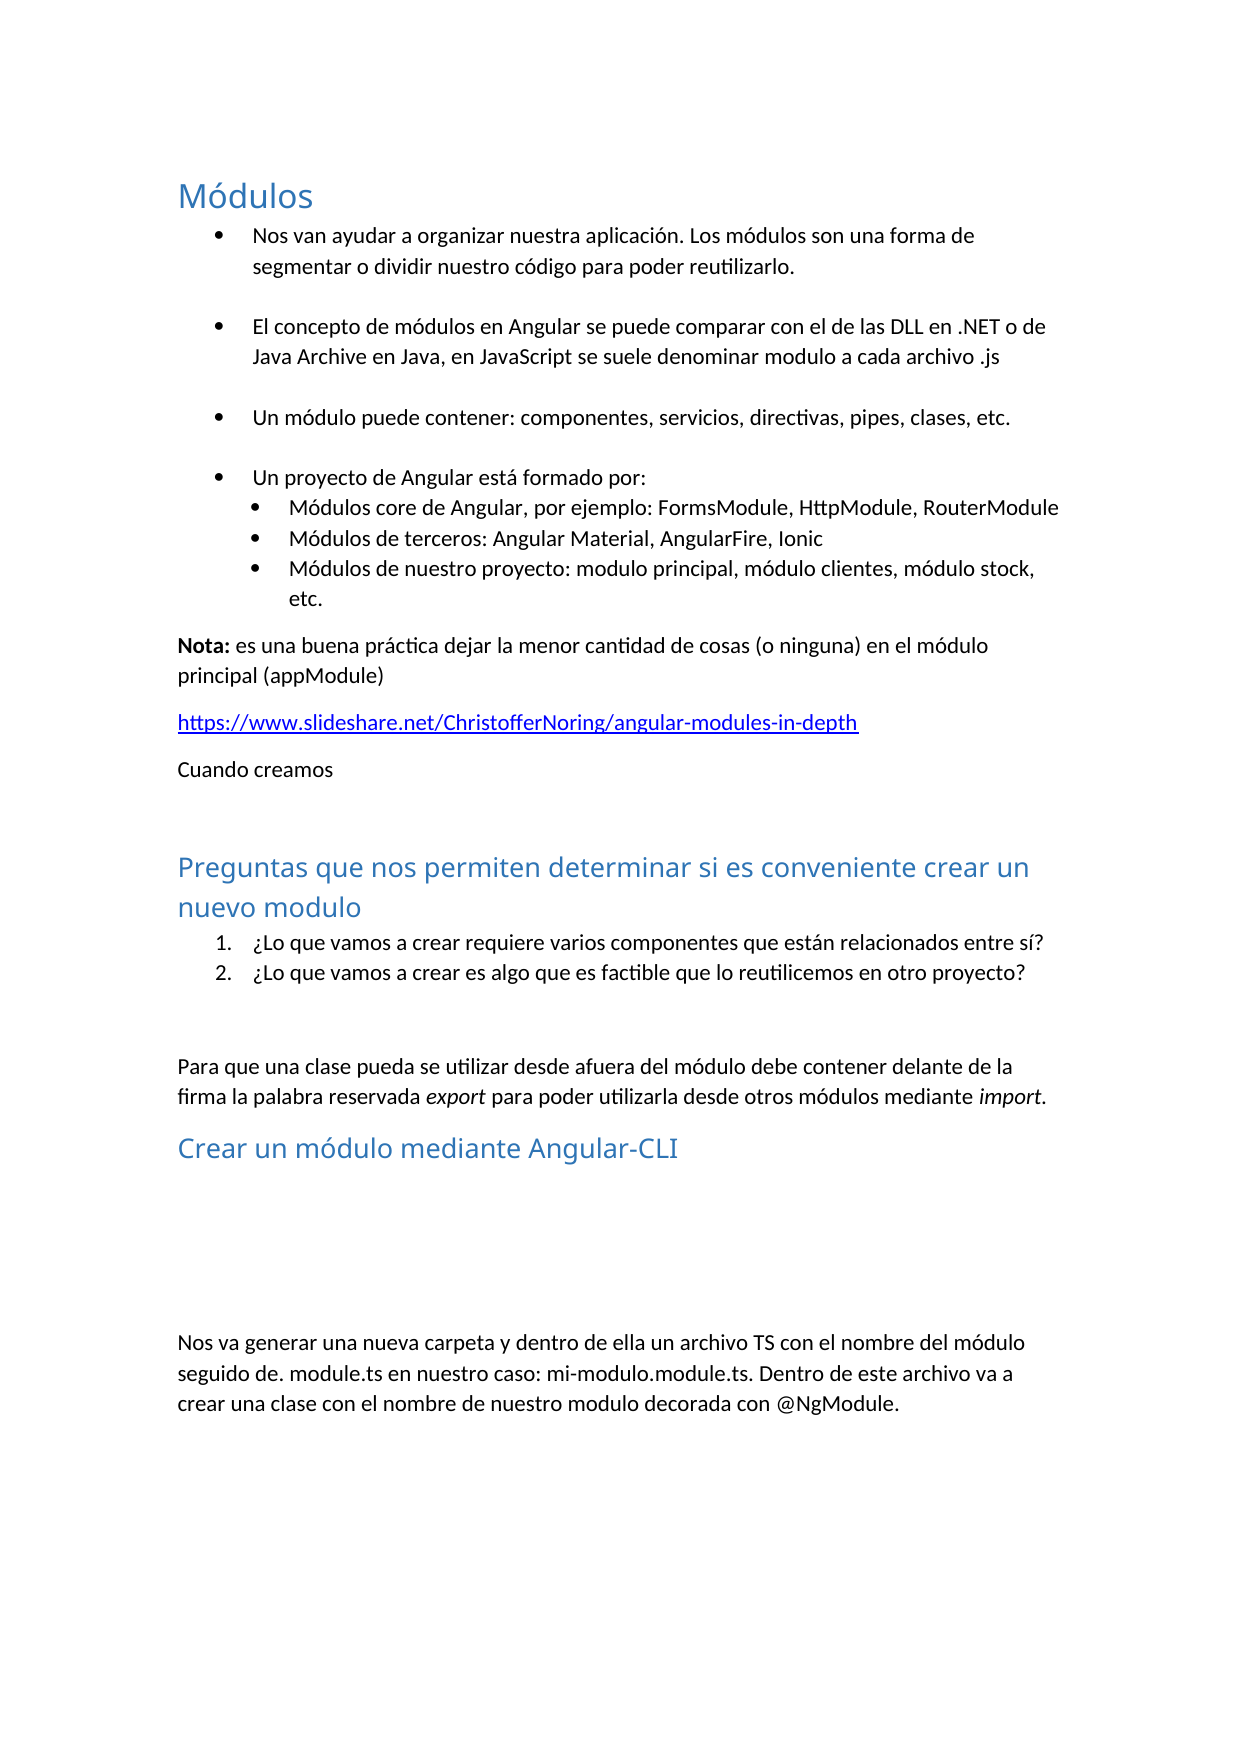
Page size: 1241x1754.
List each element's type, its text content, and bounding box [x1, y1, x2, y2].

text https://www.slideshare.net/ChristofferNoring/angular-modules-in-depth [177, 708, 1063, 736]
list ¿Lo que vamos a crear requiere varios componentes que están relacionados entre sí? [215, 928, 1063, 956]
text Para que una clase pueda se utilizar desde afuera del módulo debe contener delante de la firma la palabra reservada export para poder utilizarla desde otros módulos mediante import. [177, 1052, 1063, 1110]
list Nos van ayudar a organizar nuestra aplicación. Los módulos son una forma de segmentar o dividir nuestro código para poder reutilizarlo. [215, 222, 1063, 310]
text Cuando creamos [177, 755, 1063, 783]
list Módulos de nuestro proyecto: modulo principal, módulo clientes, módulo stock, etc. [251, 554, 1063, 612]
list El concepto de módulos en Angular se puede comparar con el de las DLL en .NET o de Java Archive en Java, en JavaScript se suele denominar modulo a cada archivo .js [215, 312, 1063, 401]
list ¿Lo que vamos a crear es algo que es factible que lo reutilicemos en otro proyecto? [215, 958, 1063, 986]
text Nos va generar una nueva carpeta y dentro de ella un archivo TS con el nombre del módulo seguido de. module.ts en nuestro caso: mi-modulo.module.ts. Dentro de este archivo va a crear una clase con el nombre de nuestro modulo decorada con @NgModule. [177, 1328, 1063, 1417]
subtitle Crear un módulo mediante Angular-CLI [177, 1129, 1063, 1166]
text Nota: es una buena práctica dejar la menor cantidad de cosas (o ninguna) en el módulo principal (appModule) [177, 631, 1063, 689]
list Módulos de terceros: Angular Material, AngularFire, Ionic [251, 524, 1063, 552]
list Módulos core de Angular, por ejemplo: FormsModule, HttpModule, RouterModule [251, 493, 1063, 521]
list Un módulo puede contener: componentes, servicios, directivas, pipes, clases, etc. [215, 403, 1063, 461]
subtitle Módulos [177, 173, 1063, 218]
subtitle Preguntas que nos permiten determinar si es conveniente crear un nuevo modulo [177, 849, 1063, 925]
list Un proyecto de Angular está formado por: [215, 463, 1063, 491]
